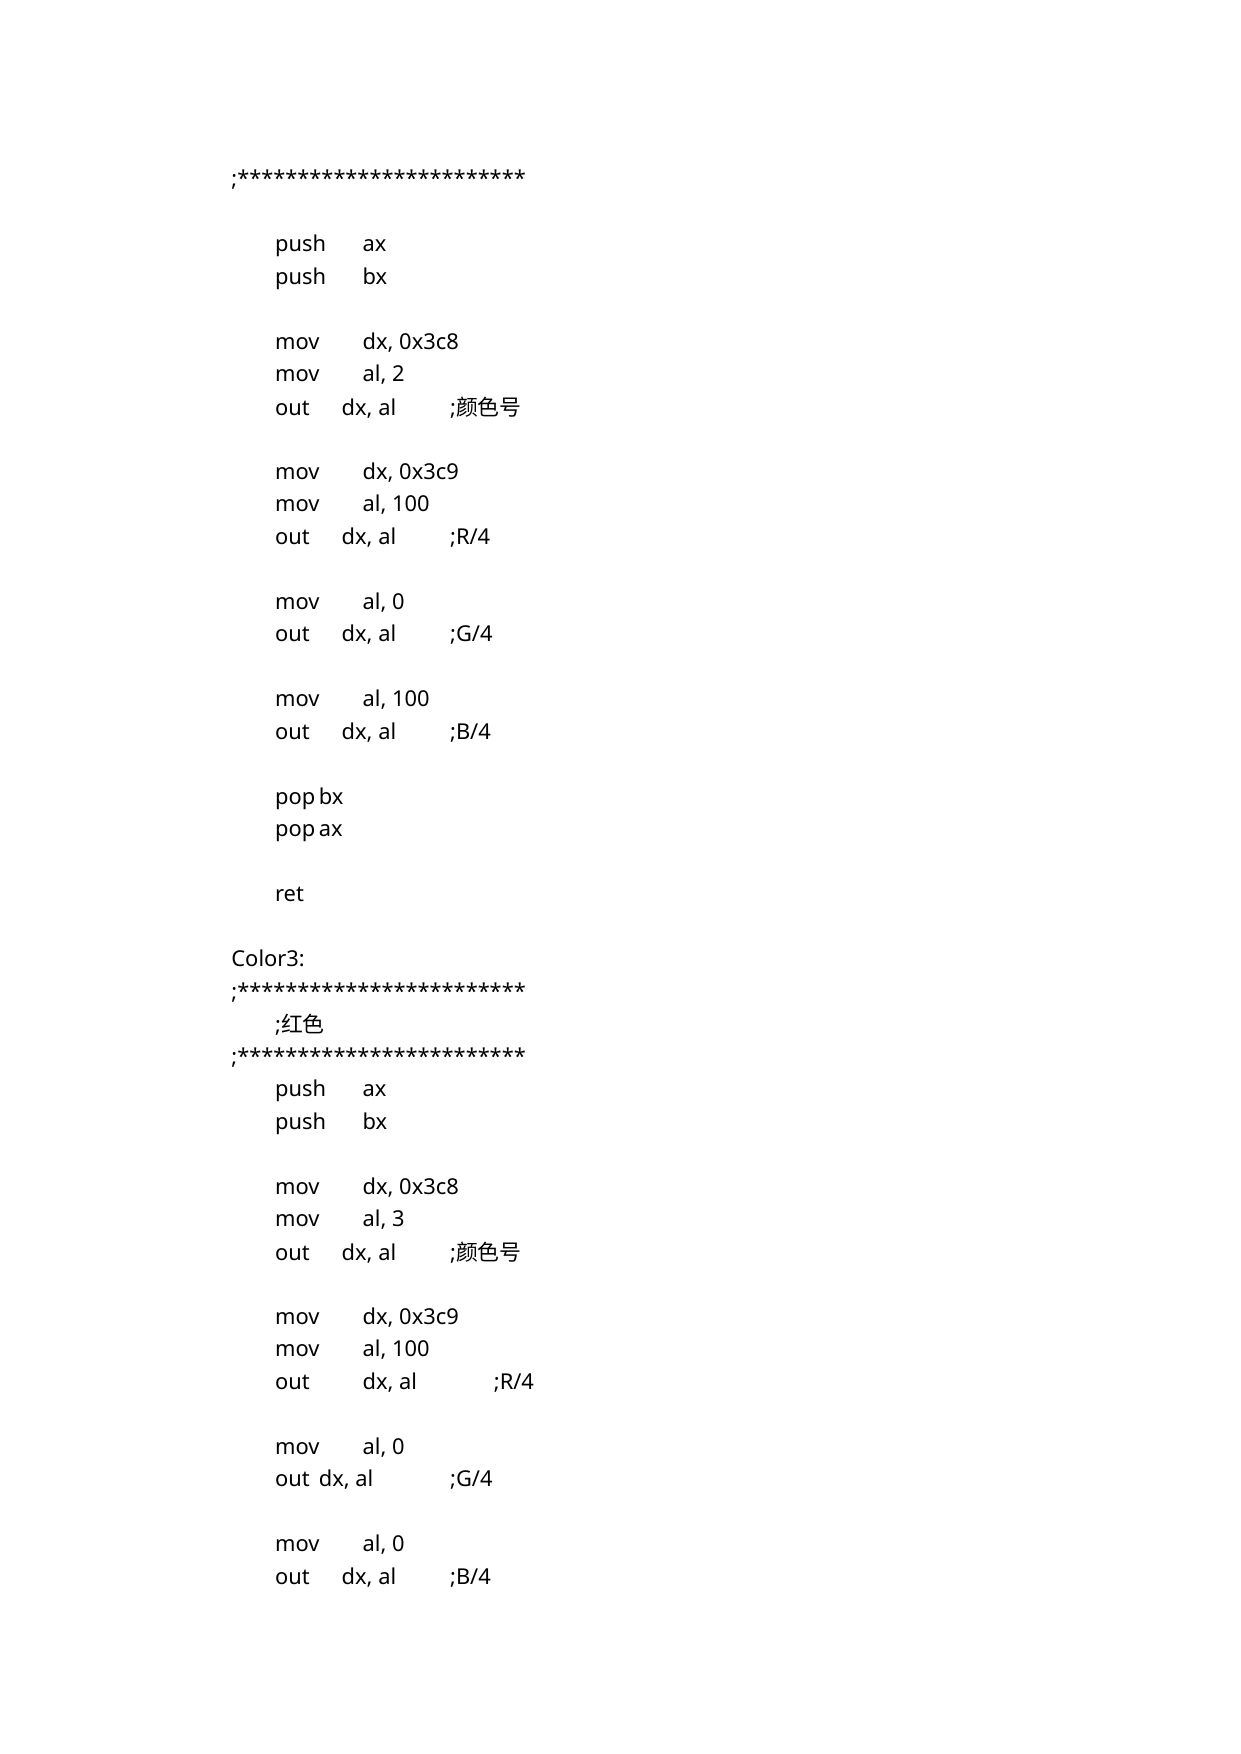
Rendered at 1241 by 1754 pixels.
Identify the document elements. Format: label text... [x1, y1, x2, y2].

text push ax [187, 227, 1053, 259]
text ;************************ [187, 162, 1053, 194]
text mov al, 100 [187, 682, 1053, 714]
text out dx, al ;颜色号 [187, 1234, 1053, 1267]
text ;************************ [187, 974, 1053, 1007]
text ;红色 [187, 1007, 1053, 1039]
text push bx [187, 1104, 1053, 1137]
text out dx, al ;B/4 [187, 714, 1053, 747]
text mov al, 3 [187, 1202, 1053, 1234]
text mov al, 100 [187, 487, 1053, 519]
text out dx, al ;R/4 [187, 1364, 1053, 1397]
text mov dx, 0x3c8 [187, 1169, 1053, 1202]
text ret [187, 877, 1053, 909]
text mov dx, 0x3c8 [187, 324, 1053, 357]
text mov dx, 0x3c9 [187, 1299, 1053, 1332]
text push ax [187, 1072, 1053, 1104]
text mov al, 0 [187, 584, 1053, 617]
text out dx, al ;G/4 [187, 1462, 1053, 1494]
text mov dx, 0x3c9 [187, 454, 1053, 487]
text mov al, 2 [187, 357, 1053, 389]
text mov al, 0 [187, 1429, 1053, 1462]
text Color3: [187, 942, 1053, 974]
text mov al, 0 [187, 1527, 1053, 1559]
text out dx, al ;B/4 [187, 1559, 1053, 1592]
text ;************************ [187, 1039, 1053, 1072]
text out dx, al ;R/4 [187, 519, 1053, 552]
text pop bx [187, 779, 1053, 812]
text pop ax [187, 812, 1053, 844]
text out dx, al ;G/4 [187, 617, 1053, 649]
text mov al, 100 [187, 1332, 1053, 1364]
text push bx [187, 259, 1053, 292]
text out dx, al ;颜色号 [187, 389, 1053, 422]
